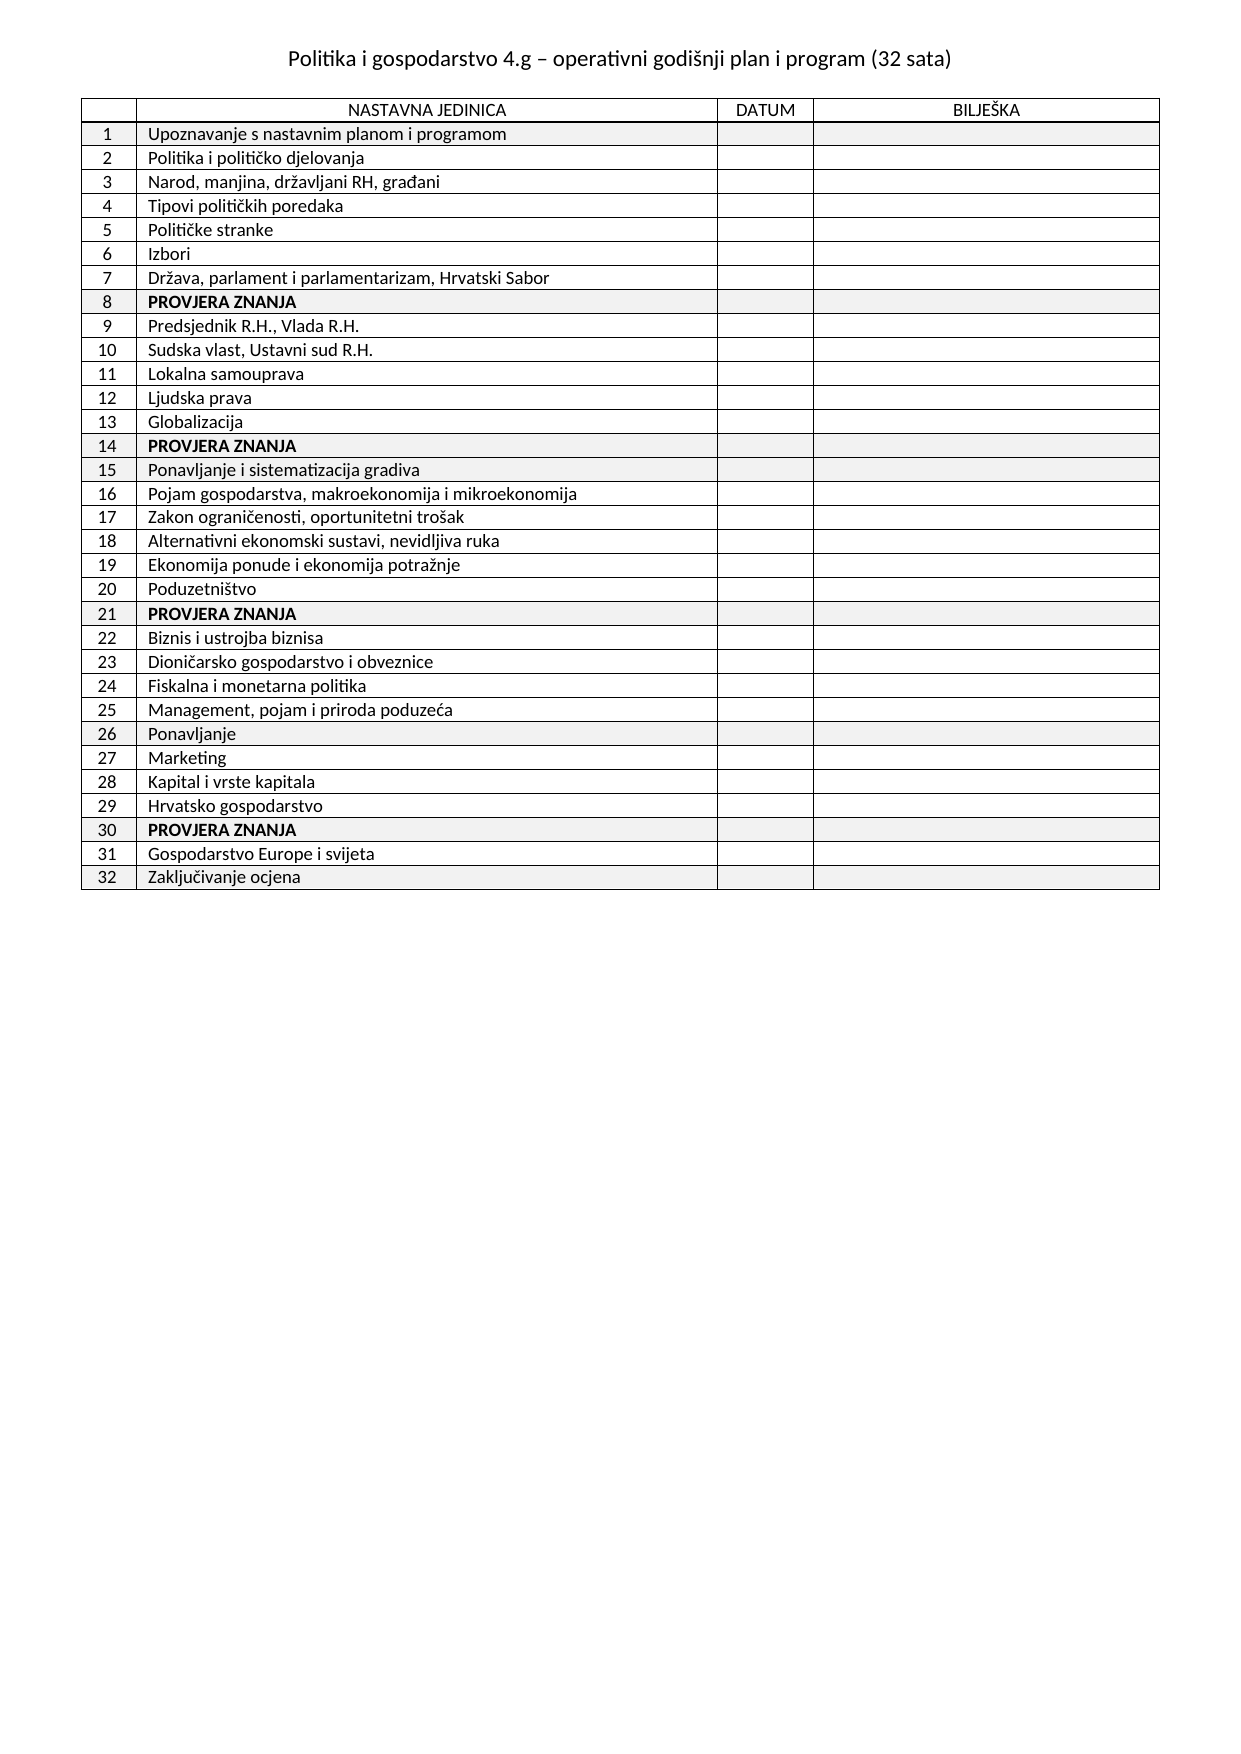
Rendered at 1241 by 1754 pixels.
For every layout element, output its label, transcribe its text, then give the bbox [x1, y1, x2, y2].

table_cell Hrvatsko gospodarstvo [137, 794, 717, 817]
table_cell 13 [82, 410, 136, 433]
table_cell 29 [82, 794, 136, 817]
table_cell [814, 290, 1159, 313]
table_cell PROVJERA ZNANJA [137, 602, 717, 625]
table_cell 18 [82, 530, 136, 553]
table_cell 31 [82, 842, 136, 864]
table_cell [814, 218, 1159, 241]
table_cell 7 [82, 266, 136, 289]
table_cell 16 [82, 482, 136, 505]
table_cell [718, 674, 813, 697]
table_cell Biznis i ustrojba biznisa [137, 626, 717, 649]
table_cell Izbori [137, 242, 717, 265]
table_cell [718, 242, 813, 265]
table_cell [814, 386, 1159, 409]
table_cell [718, 554, 813, 577]
table_cell Država, parlament i parlamentarizam, Hrvatski Sabor [137, 266, 717, 289]
table_cell 32 [82, 866, 136, 888]
table_cell [814, 554, 1159, 577]
table_cell 24 [82, 674, 136, 697]
table_cell 23 [82, 650, 136, 673]
table_cell Narod, manjina, državljani RH, građani [137, 170, 717, 193]
table_cell Marketing [137, 746, 717, 769]
table_cell [718, 314, 813, 337]
table_cell 4 [82, 194, 136, 217]
table_cell Predsjednik R.H., Vlada R.H. [137, 314, 717, 337]
table_cell 26 [82, 722, 136, 745]
table_cell [814, 866, 1159, 888]
table_cell Tipovi političkih poredaka [137, 194, 717, 217]
table_cell [718, 578, 813, 601]
table_cell Fiskalna i monetarna politika [137, 674, 717, 697]
table_cell PROVJERA ZNANJA [137, 290, 717, 313]
table_cell Gospodarstvo Europe i svijeta [137, 842, 717, 864]
table_cell [814, 266, 1159, 289]
table_cell [718, 866, 813, 888]
table_cell [718, 146, 813, 169]
table_cell Management, pojam i priroda poduzeća [137, 698, 717, 721]
table_cell [814, 242, 1159, 265]
table_cell 27 [82, 746, 136, 769]
table_cell [718, 842, 813, 864]
table_cell [718, 746, 813, 769]
table_cell [718, 170, 813, 193]
table_cell [814, 146, 1159, 169]
table_cell [718, 530, 813, 553]
table_cell Ljudska prava [137, 386, 717, 409]
table_cell 11 [82, 362, 136, 385]
table_cell Politika i političko djelovanja [137, 146, 717, 169]
table_cell Globalizacija [137, 410, 717, 433]
table_header BILJEŠKA [814, 99, 1159, 121]
table_cell Dioničarsko gospodarstvo i obveznice [137, 650, 717, 673]
table_cell [718, 290, 813, 313]
table_cell [814, 506, 1159, 529]
table_cell [814, 338, 1159, 361]
table_cell [814, 722, 1159, 745]
table_cell Upoznavanje s nastavnim planom i programom [137, 123, 717, 145]
table_cell Ekonomija ponude i ekonomija potražnje [137, 554, 717, 577]
table_cell 2 [82, 146, 136, 169]
table_cell Alternativni ekonomski sustavi, nevidljiva ruka [137, 530, 717, 553]
table_cell 15 [82, 458, 136, 481]
table_header NASTAVNA JEDINICA [137, 99, 717, 121]
table_cell [814, 770, 1159, 793]
table_cell [814, 674, 1159, 697]
table_cell [814, 434, 1159, 457]
table_cell 3 [82, 170, 136, 193]
table_cell 1 [82, 123, 136, 145]
text Politika i gospodarstvo 4.g – operativni godišnji plan i program (32 sata) [75, 44, 1165, 72]
table_cell 8 [82, 290, 136, 313]
table_cell [718, 794, 813, 817]
table_cell 28 [82, 770, 136, 793]
table_cell Poduzetništvo [137, 578, 717, 601]
table_cell [718, 123, 813, 145]
table_cell 6 [82, 242, 136, 265]
table_cell [814, 123, 1159, 145]
table_cell PROVJERA ZNANJA [137, 434, 717, 457]
table_cell Zakon ograničenosti, oportunitetni trošak [137, 506, 717, 529]
table_cell [718, 362, 813, 385]
table_cell 20 [82, 578, 136, 601]
table_cell [718, 482, 813, 505]
table_cell [814, 698, 1159, 721]
table_cell Zaključivanje ocjena [137, 866, 717, 888]
table_cell [718, 722, 813, 745]
table_cell Ponavljanje i sistematizacija gradiva [137, 458, 717, 481]
table_cell [814, 818, 1159, 841]
table_cell [718, 266, 813, 289]
table_cell 25 [82, 698, 136, 721]
table_cell [814, 794, 1159, 817]
table_cell 17 [82, 506, 136, 529]
table_cell [814, 842, 1159, 864]
table_cell [718, 338, 813, 361]
table_cell 22 [82, 626, 136, 649]
table_cell Sudska vlast, Ustavni sud R.H. [137, 338, 717, 361]
table_cell [718, 506, 813, 529]
table_cell 10 [82, 338, 136, 361]
table_cell 12 [82, 386, 136, 409]
table_cell 5 [82, 218, 136, 241]
table_cell [718, 698, 813, 721]
table_cell [814, 746, 1159, 769]
table_cell 14 [82, 434, 136, 457]
table_cell [814, 194, 1159, 217]
table_cell [718, 626, 813, 649]
table_cell [718, 650, 813, 673]
table_cell [814, 410, 1159, 433]
table_cell Kapital i vrste kapitala [137, 770, 717, 793]
table_cell [814, 578, 1159, 601]
table_cell [718, 458, 813, 481]
table_header DATUM [718, 99, 813, 121]
table_cell [718, 818, 813, 841]
table_cell 19 [82, 554, 136, 577]
table_cell [814, 482, 1159, 505]
table_cell Lokalna samouprava [137, 362, 717, 385]
table_cell 21 [82, 602, 136, 625]
table_cell [718, 194, 813, 217]
table_cell Ponavljanje [137, 722, 717, 745]
table_cell [814, 458, 1159, 481]
table_cell [814, 626, 1159, 649]
table_cell [718, 410, 813, 433]
table_cell [814, 314, 1159, 337]
table_cell PROVJERA ZNANJA [137, 818, 717, 841]
table_cell [814, 602, 1159, 625]
table_cell 30 [82, 818, 136, 841]
table_cell [718, 434, 813, 457]
table_cell [718, 770, 813, 793]
table_cell 9 [82, 314, 136, 337]
table_cell Političke stranke [137, 218, 717, 241]
table_cell Pojam gospodarstva, makroekonomija i mikroekonomija [137, 482, 717, 505]
table_cell [718, 218, 813, 241]
table_cell [814, 362, 1159, 385]
table_cell [814, 170, 1159, 193]
table_header [82, 99, 136, 121]
table_cell [814, 650, 1159, 673]
table_cell [718, 386, 813, 409]
table_cell [814, 530, 1159, 553]
table_cell [718, 602, 813, 625]
